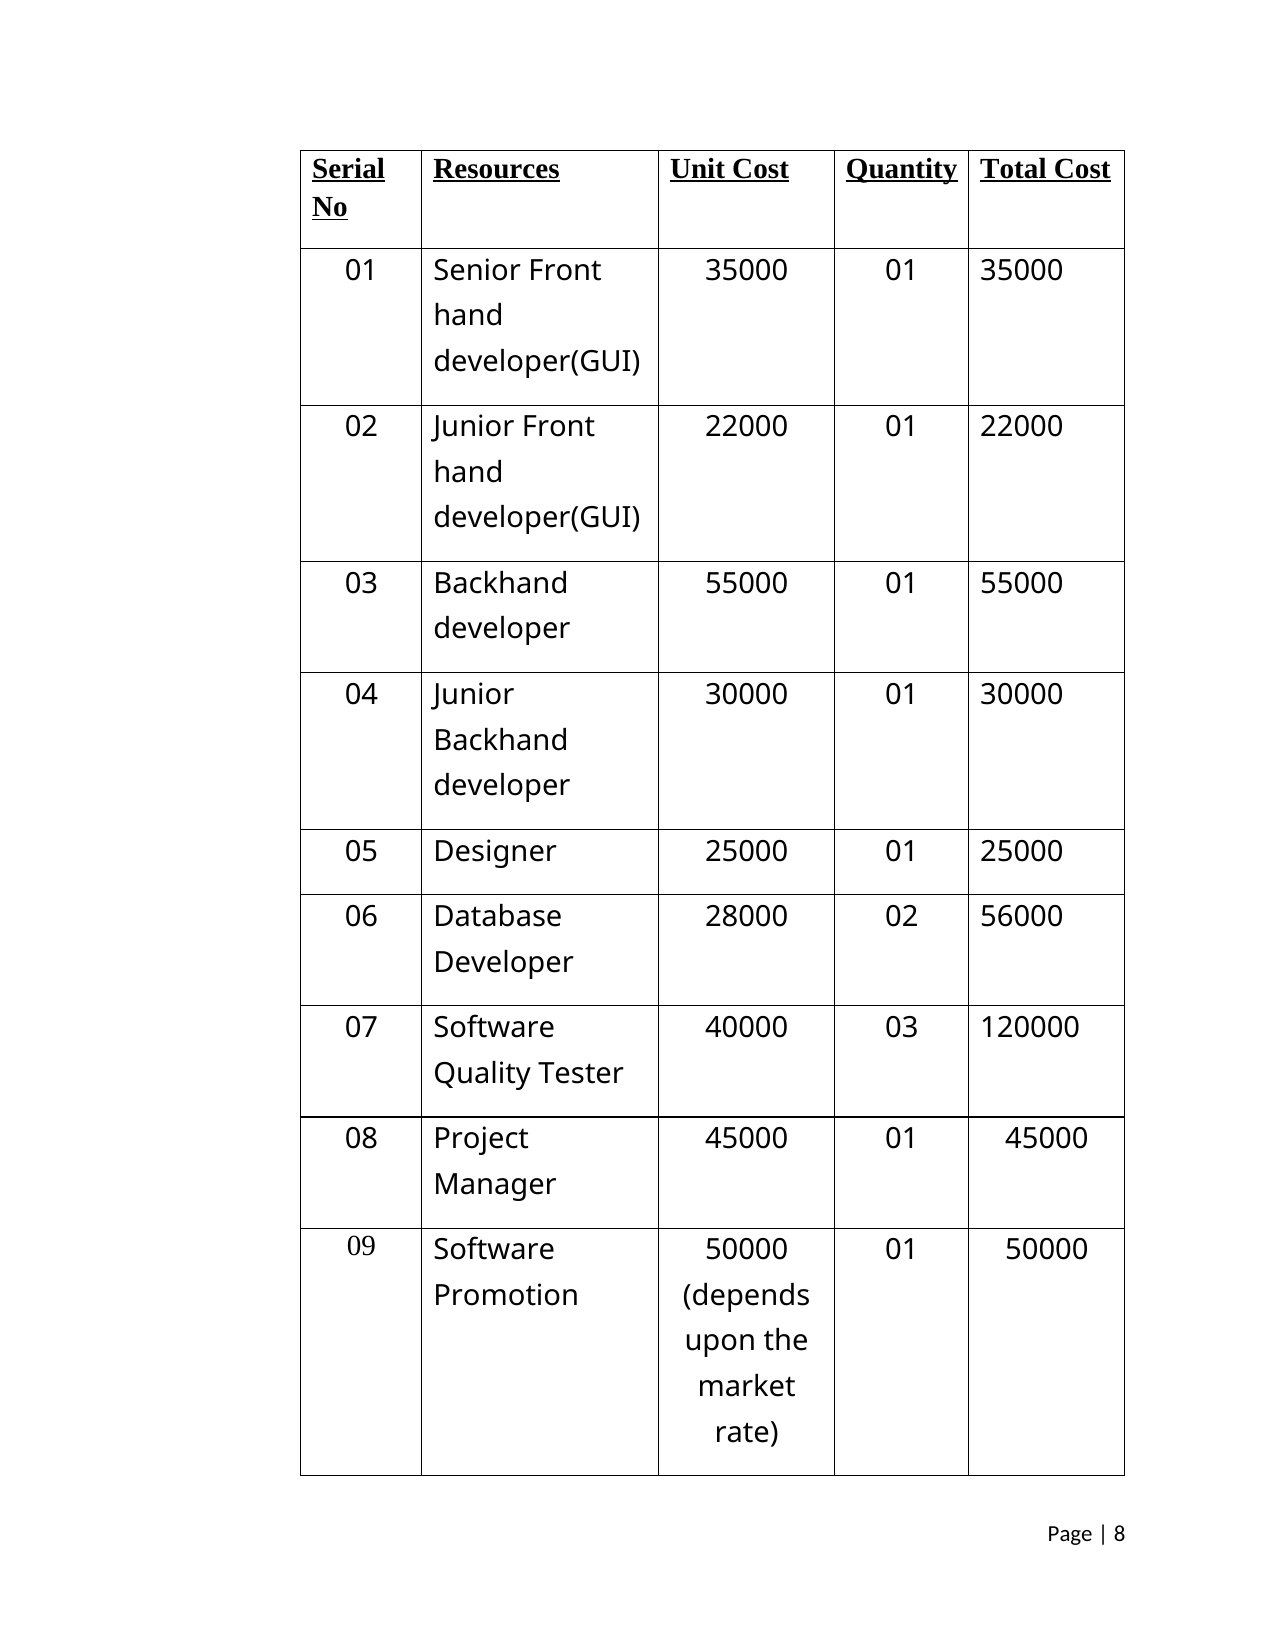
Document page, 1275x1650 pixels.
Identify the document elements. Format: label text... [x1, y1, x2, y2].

table_cell 01 [835, 1229, 968, 1475]
table_cell Database Developer [422, 895, 658, 1005]
table_cell 45000 [969, 1118, 1124, 1227]
table_cell 30000 [969, 673, 1124, 829]
table_cell Backhand developer [422, 562, 658, 672]
table_header Resources [422, 151, 658, 248]
table_cell 55000 [969, 562, 1124, 672]
table_cell 03 [835, 1006, 968, 1116]
table_header Serial No [301, 151, 421, 248]
table_cell 56000 [969, 895, 1124, 1005]
table_cell 09 [301, 1229, 421, 1475]
table_cell 01 [835, 1118, 968, 1227]
table_cell 50000 [969, 1229, 1124, 1475]
table_cell 25000 [969, 830, 1124, 894]
table_cell 01 [835, 249, 968, 404]
table_cell Senior Front hand developer(GUI) [422, 249, 658, 404]
table_cell 08 [301, 1118, 421, 1227]
table_cell 35000 [659, 249, 834, 404]
table_cell 01 [835, 830, 968, 894]
table_cell 03 [301, 562, 421, 672]
table_header Total Cost [969, 151, 1124, 248]
table_cell 40000 [659, 1006, 834, 1116]
table_cell 01 [835, 562, 968, 672]
table_cell 01 [835, 406, 968, 561]
table_cell 120000 [969, 1006, 1124, 1116]
table_header Quantity [835, 151, 968, 248]
table_cell 50000 (depends upon the market rate) [659, 1229, 834, 1475]
table_cell 22000 [659, 406, 834, 561]
table_cell 25000 [659, 830, 834, 894]
table_cell 02 [301, 406, 421, 561]
table_cell 55000 [659, 562, 834, 672]
table_header Unit Cost [659, 151, 834, 248]
table_cell Junior Backhand developer [422, 673, 658, 829]
table_cell 01 [301, 249, 421, 404]
table_cell 30000 [659, 673, 834, 829]
table_cell 07 [301, 1006, 421, 1116]
table_cell 28000 [659, 895, 834, 1005]
table_cell Software Promotion [422, 1229, 658, 1475]
table_cell Designer [422, 830, 658, 894]
table_cell Junior Front hand developer(GUI) [422, 406, 658, 561]
table_cell 01 [835, 673, 968, 829]
table_cell 45000 [659, 1118, 834, 1227]
table_cell 04 [301, 673, 421, 829]
table_cell 02 [835, 895, 968, 1005]
table_cell Software Quality Tester [422, 1006, 658, 1116]
table_cell 05 [301, 830, 421, 894]
table_cell 06 [301, 895, 421, 1005]
table_cell Project Manager [422, 1118, 658, 1227]
table_cell 22000 [969, 406, 1124, 561]
table_cell 35000 [969, 249, 1124, 404]
